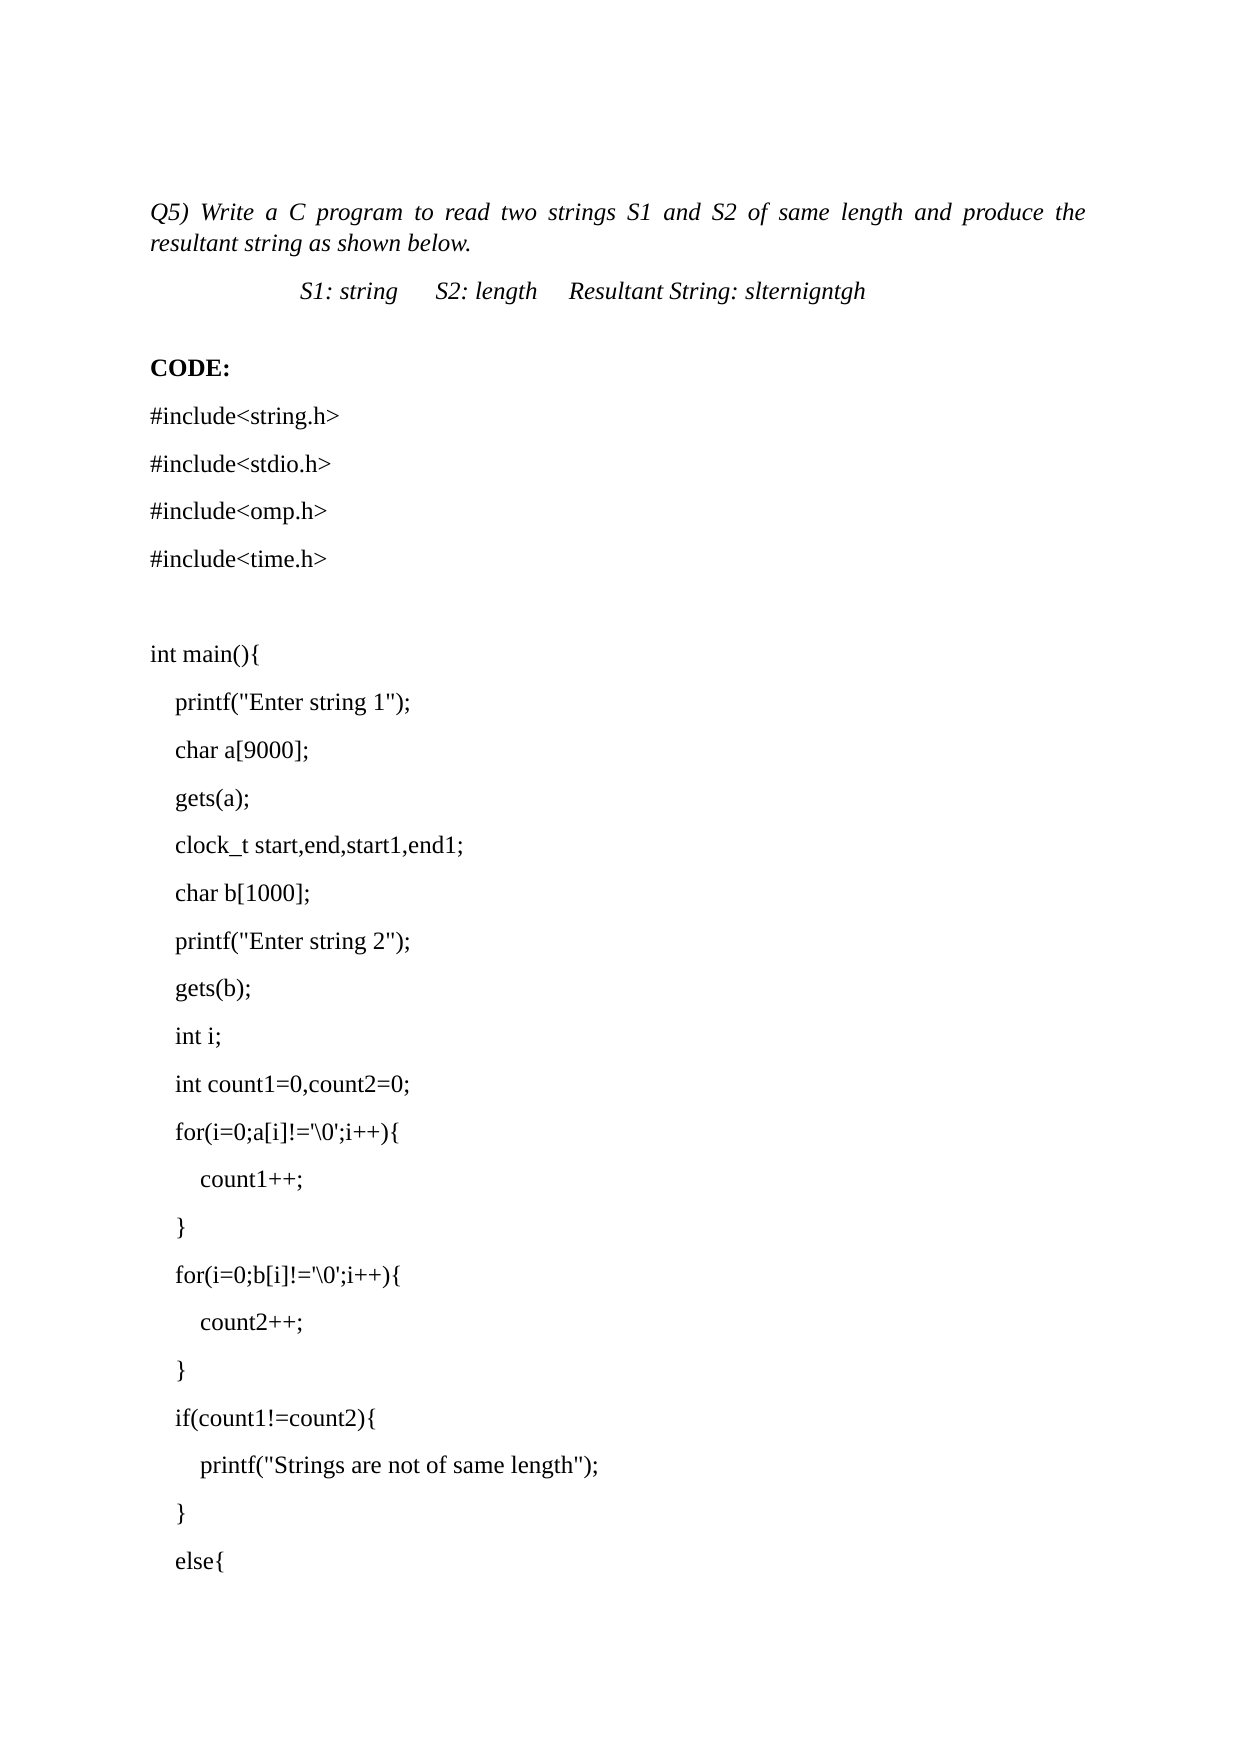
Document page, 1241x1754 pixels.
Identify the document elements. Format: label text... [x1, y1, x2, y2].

text int count1=0,count2=0; [150, 1069, 1090, 1098]
text printf("Enter string 1"); [150, 687, 1090, 716]
text #include<omp.h> [150, 496, 1090, 525]
text } [150, 1498, 1090, 1527]
text Q5) Write a C program to read two strings S1 and S2 of same length and produce the resultant string as shown below. [150, 197, 1090, 257]
text #include<string.h> [150, 401, 1090, 430]
text for(i=0;b[i]!='\0';i++){ [150, 1260, 1090, 1288]
text } [150, 1355, 1090, 1384]
text #include<time.h> [150, 544, 1090, 573]
text count2++; [150, 1307, 1090, 1336]
text char a[9000]; [150, 735, 1090, 764]
text gets(a); [150, 783, 1090, 811]
text int main(){ [150, 639, 1090, 668]
text if(count1!=count2){ [150, 1403, 1090, 1432]
text else{ [150, 1546, 1090, 1575]
text } [150, 1212, 1090, 1241]
text printf("Strings are not of same length"); [150, 1451, 1090, 1479]
text clock_t start,end,start1,end1; [150, 830, 1090, 859]
list S1: string S2: length Resultant String: slternigntgh [300, 276, 1090, 304]
text int i; [150, 1021, 1090, 1050]
text CODE: [150, 353, 1090, 382]
text count1++; [150, 1164, 1090, 1193]
text gets(b); [150, 973, 1090, 1002]
text char b[1000]; [150, 878, 1090, 907]
text printf("Enter string 2"); [150, 926, 1090, 954]
text for(i=0;a[i]!='\0';i++){ [150, 1117, 1090, 1145]
text #include<stdio.h> [150, 449, 1090, 477]
